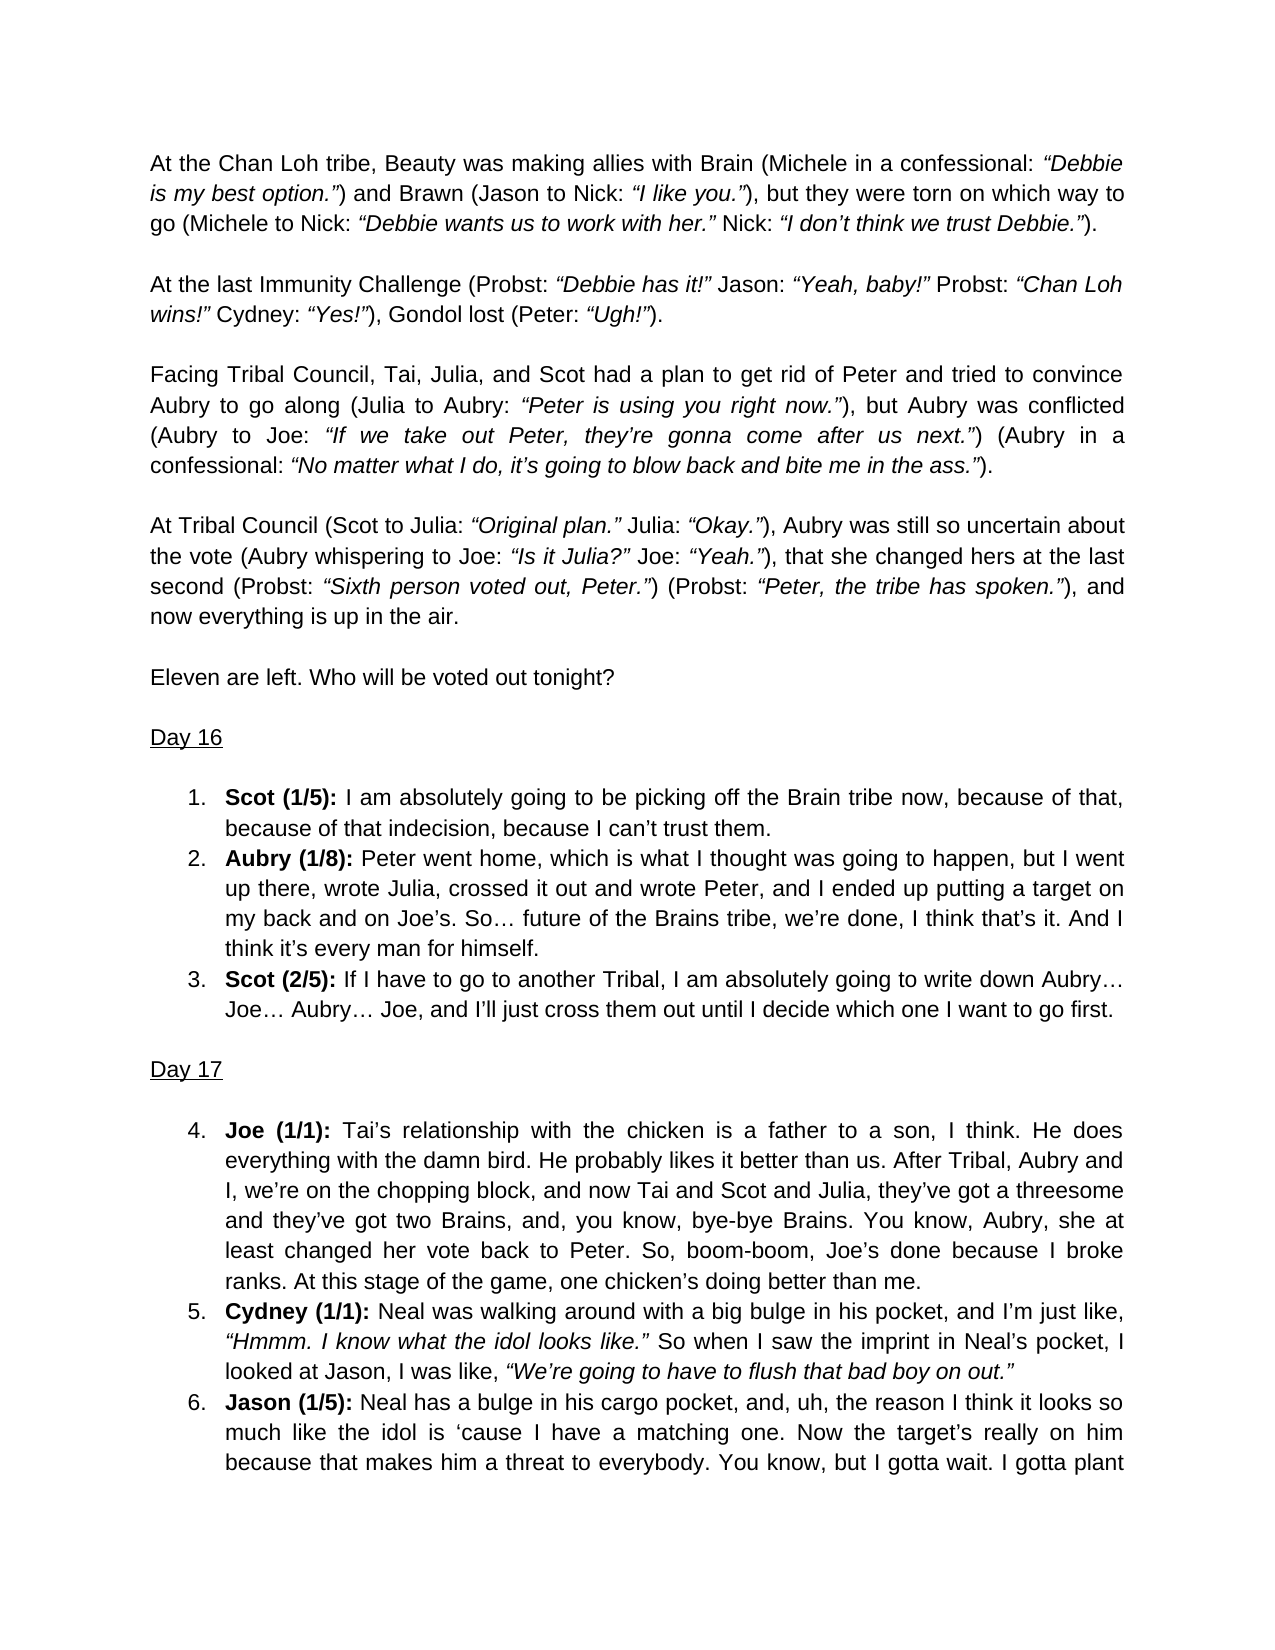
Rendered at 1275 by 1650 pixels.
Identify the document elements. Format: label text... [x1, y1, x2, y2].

list Joe (1/1): Tai’s relationship with the chicken is a father to a son, I think. He does everything with the damn bird. He probably likes it better than us. After Tribal, Aubry and I, we’re on the chopping block, and now Tai and Scot and Julia, they’ve got a threesome and they’ve got two Brains, and, you know, bye-bye Brains. You know, Aubry, she at least changed her vote back to Peter. So, boom-boom, Joe’s done because I broke ranks. At this stage of the game, one chicken’s doing better than me. [187, 1117, 1125, 1294]
text Day 16 [150, 724, 1125, 750]
text Eleven are left. Who will be voted out tonight? [150, 663, 1125, 690]
list Aubry (1/8): Peter went home, which is what I thought was going to happen, but I went up there, wrote Julia, crossed it out and wrote Peter, and I ended up putting a target on my back and on Joe’s. So… future of the Brains tribe, we’re done, I think that’s it. And I think it’s every man for himself. [187, 845, 1125, 962]
text Facing Tribal Council, Tai, Julia, and Scot had a plan to get rid of Peter and tried to convince Aubry to go along (Julia to Aubry: “Peter is using you right now.”), but Aubry was conflicted (Aubry to Joe: “If we take out Peter, they’re gonna come after us next.”) (Aubry in a confessional: “No matter what I do, it’s going to blow back and bite me in the ass.”). [150, 361, 1125, 478]
list Scot (1/5): I am absolutely going to be picking off the Brain tribe now, because of that, because of that indecision, because I can’t trust them. [187, 784, 1125, 841]
text At the Chan Loh tribe, Beauty was making allies with Brain (Michele in a confessional: “Debbie is my best option.”) and Brawn (Jason to Nick: “I like you.”), but they were torn on which way to go (Michele to Nick: “Debbie wants us to work with her.” Nick: “I don’t think we trust Debbie.”). [150, 150, 1125, 237]
text At Tribal Council (Scot to Julia: “Original plan.” Julia: “Okay.”), Aubry was still so uncertain about the vote (Aubry whispering to Joe: “Is it Julia?” Joe: “Yeah.”), that she changed hers at the last second (Probst: “Sixth person voted out, Peter.”) (Probst: “Peter, the tribe has spoken.”), and now everything is up in the air. [150, 512, 1125, 629]
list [187, 1388, 1125, 1475]
list Scot (2/5): If I have to go to another Tribal, I am absolutely going to write down Aubry… Joe… Aubry… Joe, and I’ll just cross them out until I decide which one I want to go first. [187, 966, 1125, 1022]
text Day 17 [150, 1056, 1125, 1083]
list Cydney (1/1): Neal was walking around with a big bulge in his pocket, and I’m just like, “Hmmm. I know what the idol looks like.” So when I saw the imprint in Neal’s pocket, I looked at Jason, I was like, “We’re going to have to flush that bad boy on out.” [187, 1298, 1125, 1385]
text At the last Immunity Challenge (Probst: “Debbie has it!” Jason: “Yeah, baby!” Probst: “Chan Loh wins!” Cydney: “Yes!”), Gondol lost (Peter: “Ugh!”). [150, 271, 1125, 327]
